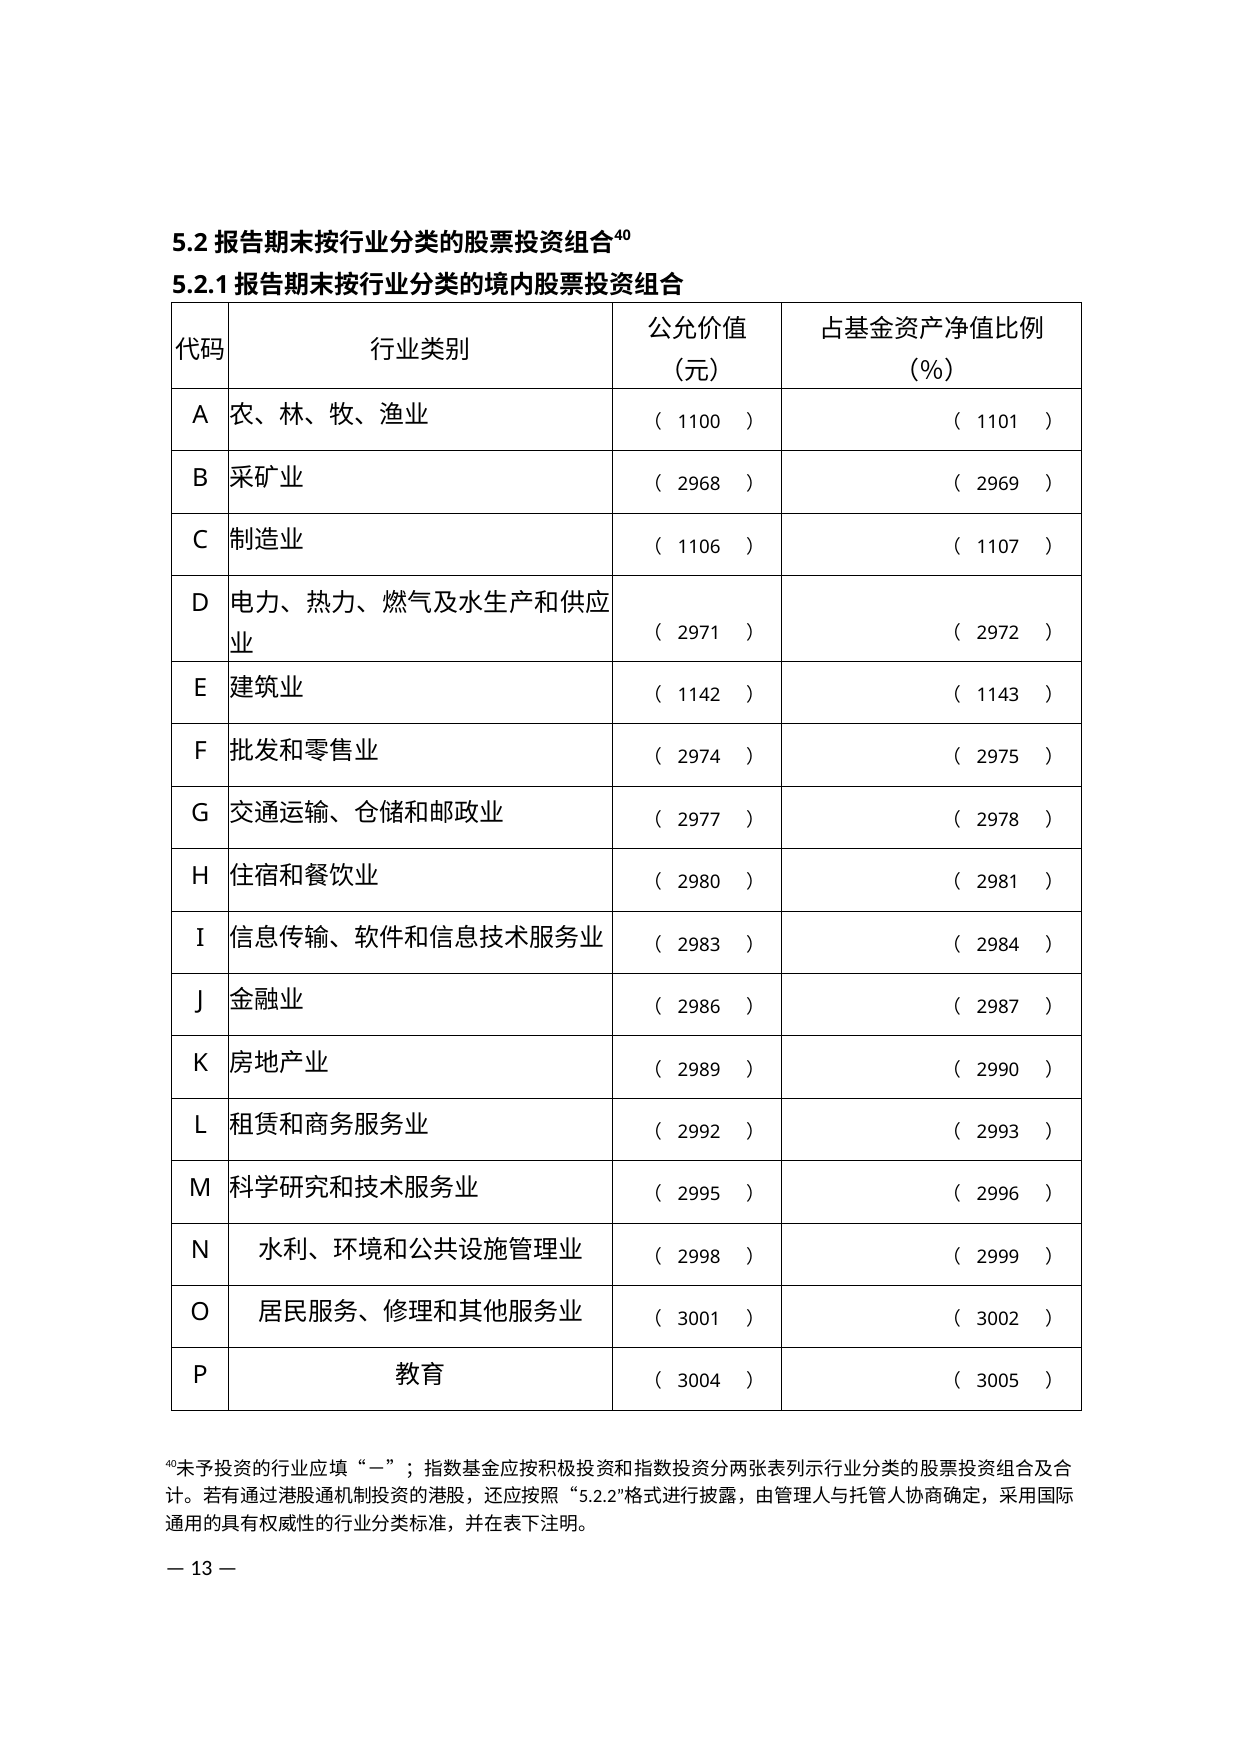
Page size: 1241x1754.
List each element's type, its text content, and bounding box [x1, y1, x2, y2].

table_cell （2977） [613, 787, 781, 848]
table_cell （2975） [782, 724, 1081, 786]
table_cell G [172, 787, 228, 848]
table_cell （2998） [613, 1224, 781, 1285]
table_cell （1143） [782, 662, 1081, 723]
table_cell H [172, 849, 228, 911]
table_header 代码 [172, 303, 228, 388]
table_cell 房地产业 [229, 1036, 612, 1098]
table_cell 居民服务、修理和其他服务业 [229, 1286, 612, 1347]
table_cell （2984） [782, 912, 1081, 973]
table_cell （1106） [613, 514, 781, 575]
table_cell （2969） [782, 451, 1081, 513]
table_header 行业类别 [229, 303, 612, 388]
table_header 占基金资产净值比例（％） [782, 303, 1081, 388]
table_cell 批发和零售业 [229, 724, 612, 786]
text 5.2 报告期末按行业分类的股票投资组合 [172, 218, 1068, 260]
table_cell （2996） [782, 1161, 1081, 1222]
table_cell （2993） [782, 1099, 1081, 1160]
table_cell 信息传输、软件和信息技术服务业 [229, 912, 612, 973]
table_cell K [172, 1036, 228, 1098]
table_cell I [172, 912, 228, 973]
table_cell （2971） [613, 576, 781, 661]
table_cell （2987） [782, 974, 1081, 1035]
table_cell E [172, 662, 228, 723]
table_cell （3004） [613, 1348, 781, 1410]
table_cell （2990） [782, 1036, 1081, 1098]
table_cell （2980） [613, 849, 781, 911]
table_cell 制造业 [229, 514, 612, 575]
table_cell 农、林、牧、渔业 [229, 389, 612, 450]
table_cell （1142） [613, 662, 781, 723]
table_cell （2995） [613, 1161, 781, 1222]
table_cell （2999） [782, 1224, 1081, 1285]
table_cell （3002） [782, 1286, 1081, 1347]
table_cell N [172, 1224, 228, 1285]
table_cell F [172, 724, 228, 786]
table_cell 科学研究和技术服务业 [229, 1161, 612, 1222]
table_cell 租赁和商务服务业 [229, 1099, 612, 1160]
table_cell 采矿业 [229, 451, 612, 513]
table_cell （2972） [782, 576, 1081, 661]
table_cell （2968） [613, 451, 781, 513]
table_cell （3001） [613, 1286, 781, 1347]
table_cell 交通运输、仓储和邮政业 [229, 787, 612, 848]
table_cell L [172, 1099, 228, 1160]
table_cell J [172, 974, 228, 1035]
table_cell （2978） [782, 787, 1081, 848]
table_cell B [172, 451, 228, 513]
table_cell 水利、环境和公共设施管理业 [229, 1224, 612, 1285]
table_cell （2992） [613, 1099, 781, 1160]
table_cell （2983） [613, 912, 781, 973]
table_cell （1107） [782, 514, 1081, 575]
table_cell （1101） [782, 389, 1081, 450]
table_cell 住宿和餐饮业 [229, 849, 612, 911]
table_cell C [172, 514, 228, 575]
table_cell 教育 [229, 1348, 612, 1410]
table_cell （2989） [613, 1036, 781, 1098]
text 5.2.1报告期末按行业分类的境内股票投资组合 [172, 260, 1068, 302]
table_cell （2986） [613, 974, 781, 1035]
table_cell D [172, 576, 228, 661]
table_cell 金融业 [229, 974, 612, 1035]
table_cell （1100） [613, 389, 781, 450]
table_cell 电力、热力、燃气及水生产和供应业 [229, 576, 612, 661]
table_cell （2974） [613, 724, 781, 786]
table_cell （2981） [782, 849, 1081, 911]
table_header 公允价值（元） [613, 303, 781, 388]
table_cell 建筑业 [229, 662, 612, 723]
table_cell P [172, 1348, 228, 1410]
table_cell A [172, 389, 228, 450]
table_cell （3005） [782, 1348, 1081, 1410]
table_cell M [172, 1161, 228, 1222]
table_cell O [172, 1286, 228, 1347]
